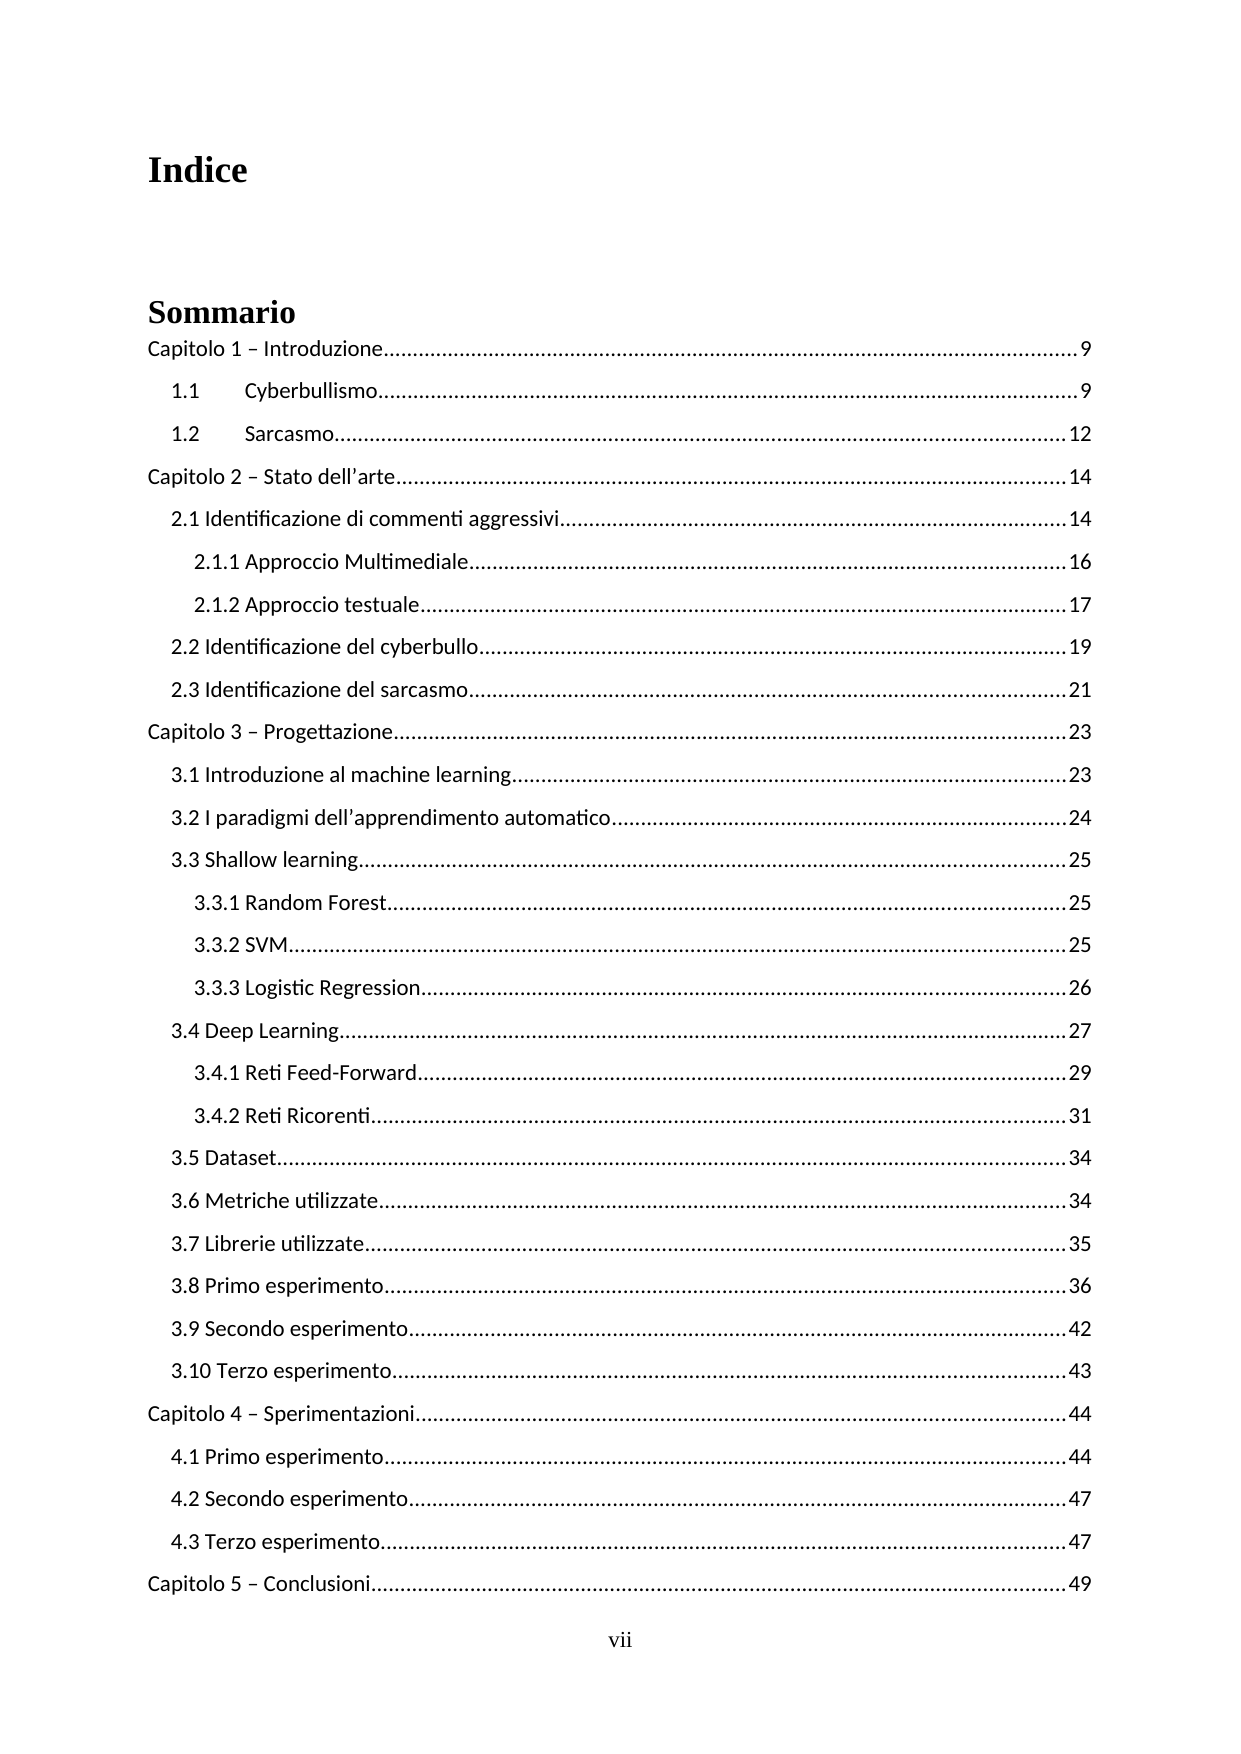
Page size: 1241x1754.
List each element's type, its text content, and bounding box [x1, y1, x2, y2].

text Indice [148, 148, 1092, 191]
